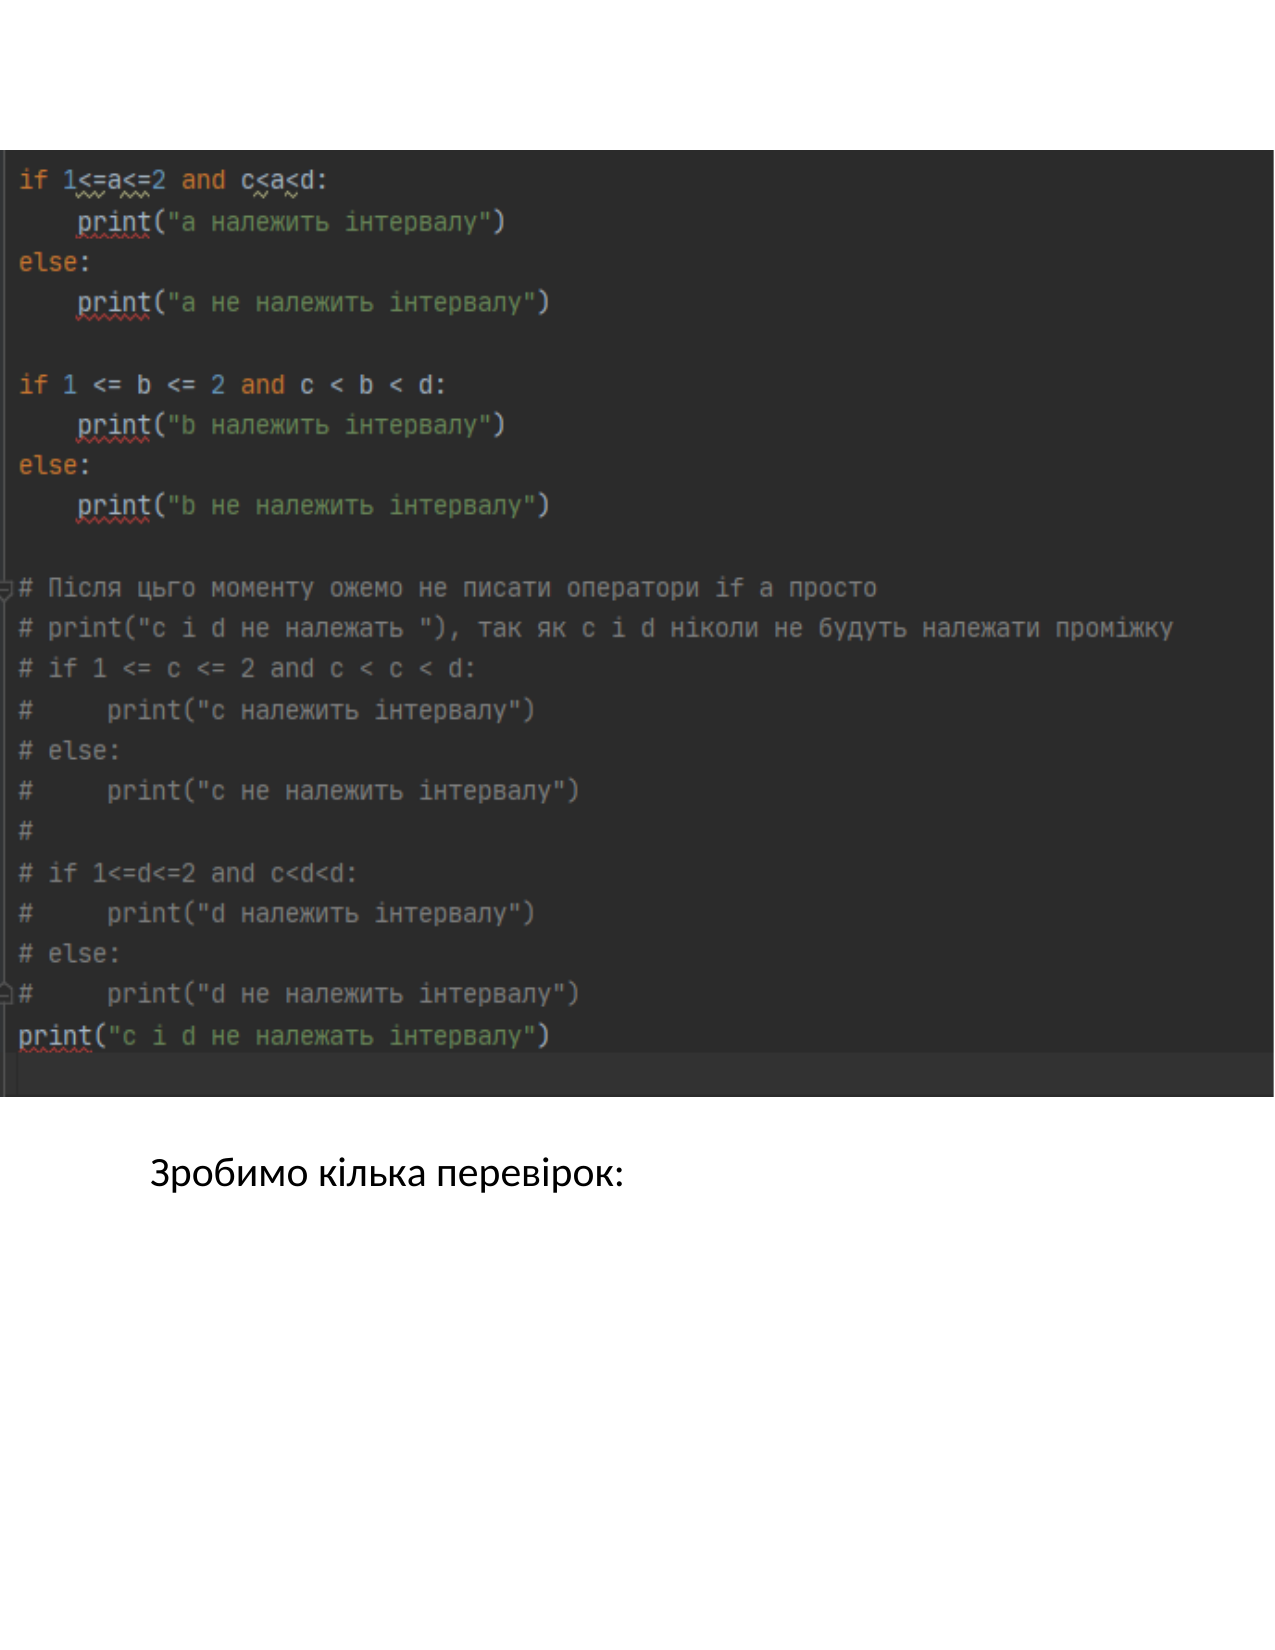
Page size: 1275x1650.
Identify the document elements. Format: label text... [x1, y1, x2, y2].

text Зробимо кілька перевірок: [150, 1146, 1125, 1197]
picture [0, 150, 1274, 1097]
